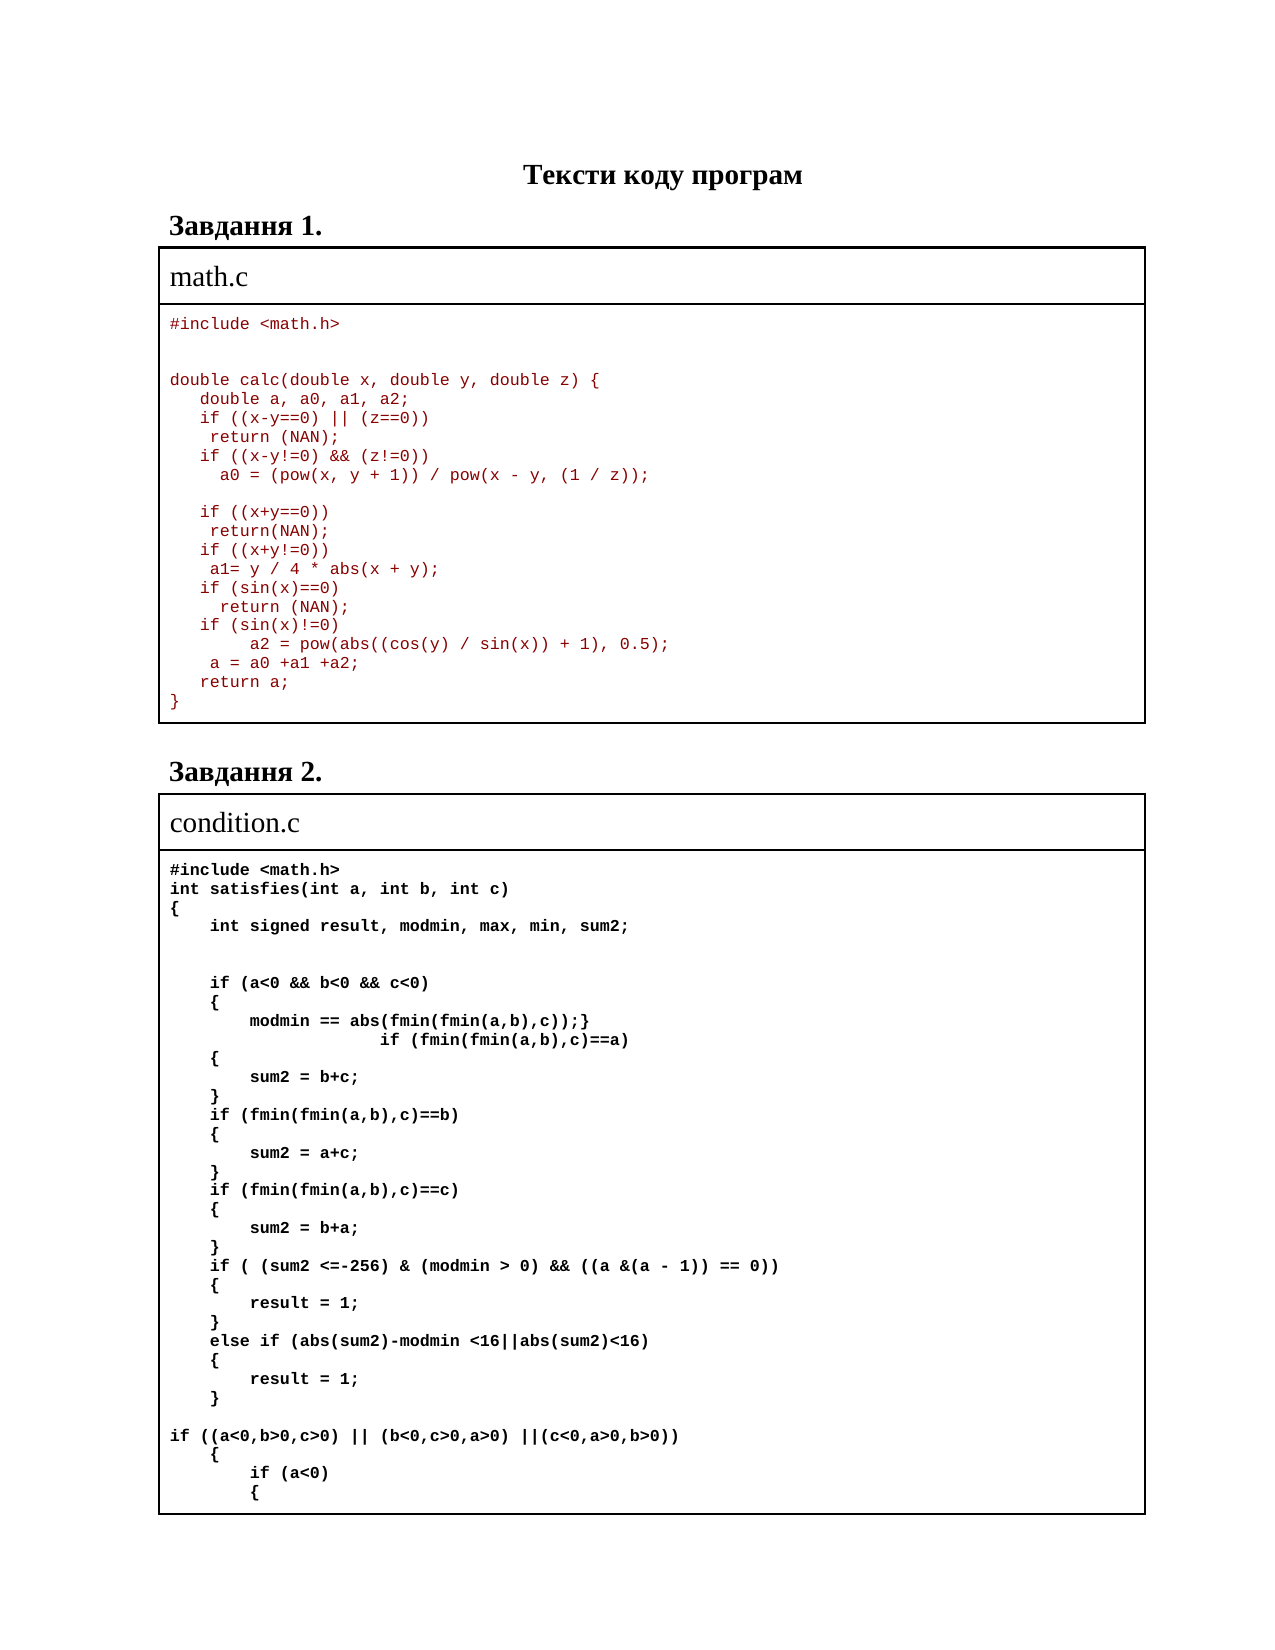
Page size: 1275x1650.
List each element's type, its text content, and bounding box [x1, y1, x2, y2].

table_header condition.c [160, 795, 1144, 849]
text Завдання 1. [169, 208, 1157, 241]
table_header math.c [160, 249, 1144, 303]
text Тексти коду програм [169, 157, 1157, 191]
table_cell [160, 851, 1144, 1513]
text Завдання 2. [169, 754, 1157, 787]
table_cell #include <math.h> double calc(double x, double y, double z) { double a, a0, a1, a2; if ((x-y==0) || (z==0)) return (NAN); if ((x-y!=0) && (z!=0)) a0 = (pow(x, y + 1)) / pow(x - y, (1 / z)); if ((x+y==0)) return(NAN); if ((x+y!=0)) a1= y / 4 * abs(x + y); if (sin(x)==0) return (NAN); if (sin(x)!=0) a2 = pow(abs((cos(y) / sin(x)) + 1), 0.5); a = a0 +a1 +a2; return a; } [160, 305, 1144, 722]
